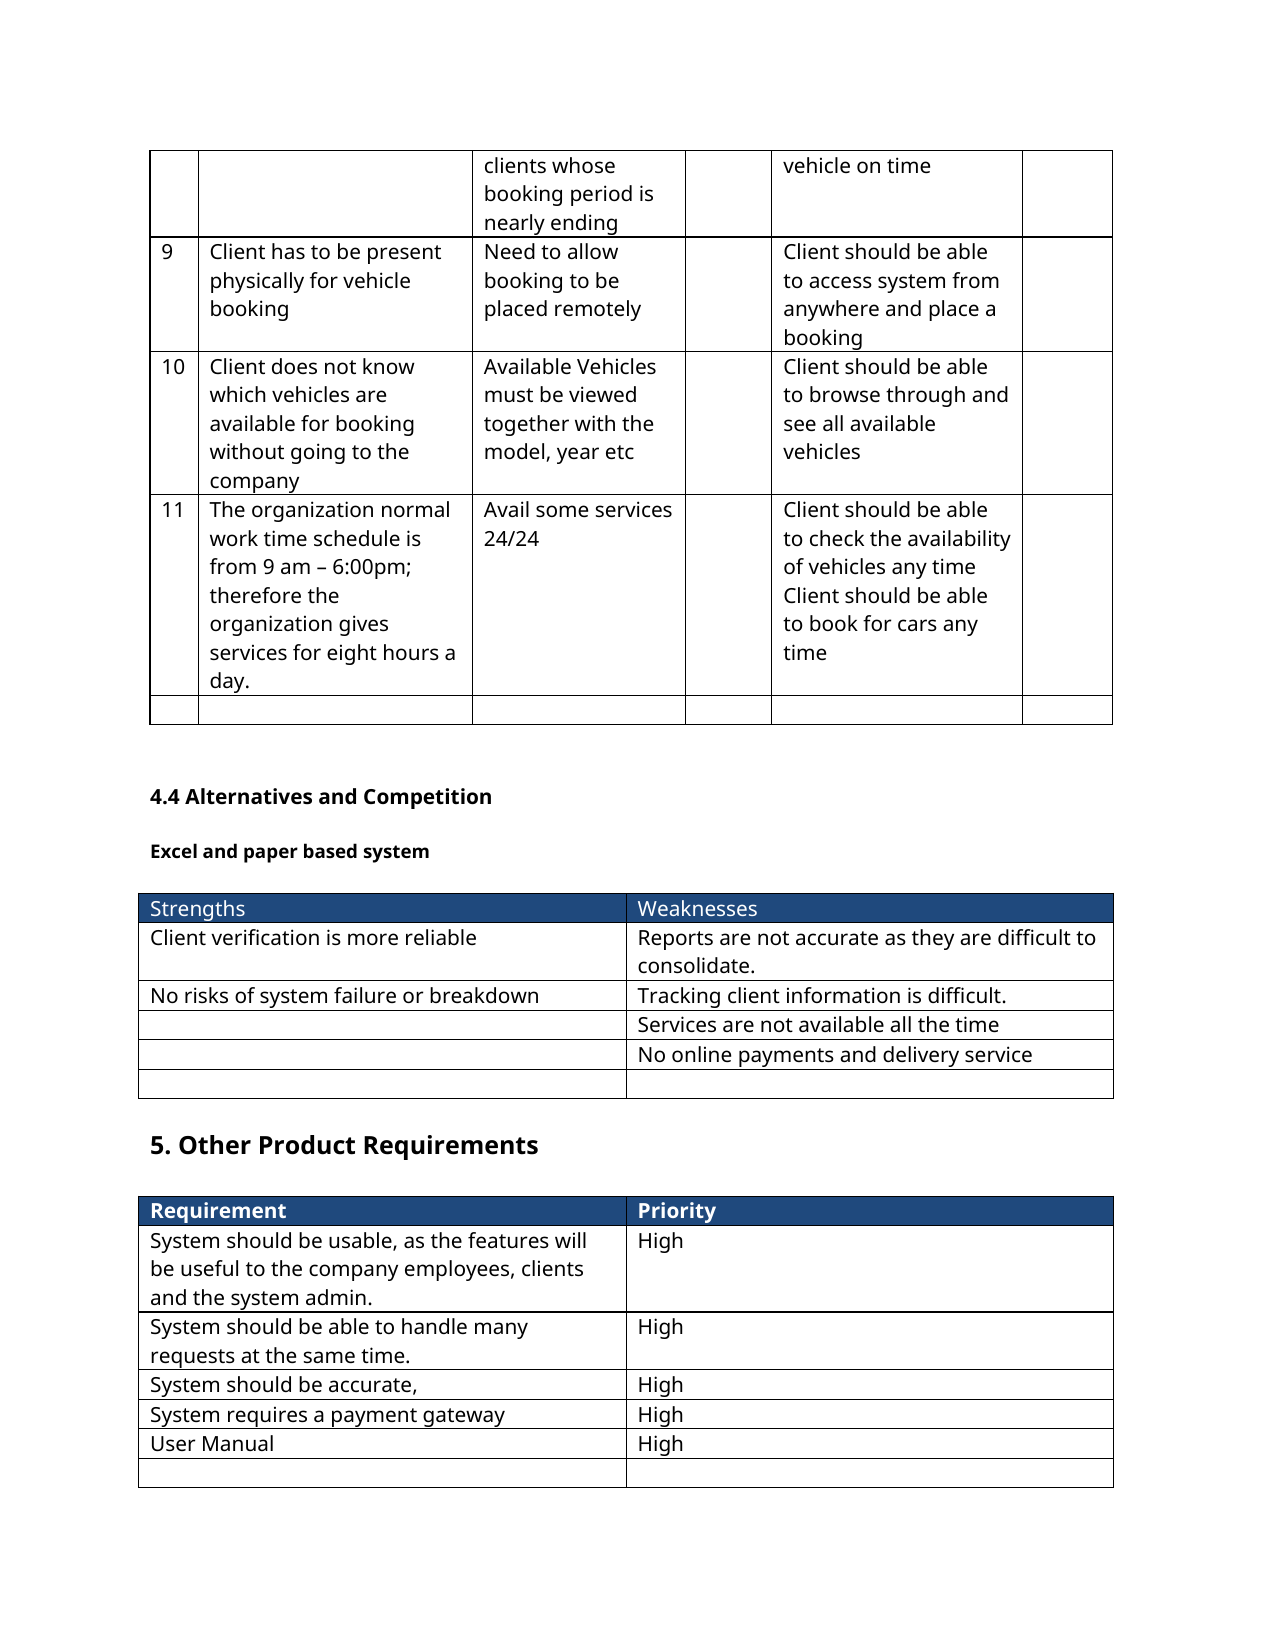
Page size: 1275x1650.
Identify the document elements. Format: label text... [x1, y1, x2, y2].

table_cell Client does not know which vehicles are available for booking without going to the company [199, 352, 472, 494]
table_cell High [627, 1400, 1113, 1428]
table_header Weaknesses [627, 894, 1113, 922]
table_cell Avail some services 24/24 [473, 495, 685, 694]
table_header Requirement [139, 1197, 626, 1225]
table_cell [199, 696, 472, 724]
table_cell [686, 238, 771, 351]
table_cell Client verification is more reliable [139, 923, 626, 980]
table_cell Services are not available all the time [627, 1011, 1113, 1039]
table_cell System should be accurate, [139, 1370, 626, 1399]
table_cell Need to allow booking to be placed remotely [473, 238, 685, 351]
table_header Priority [627, 1197, 1113, 1225]
table_cell [473, 696, 685, 724]
table_cell [627, 1459, 1113, 1487]
table_cell [772, 696, 1022, 724]
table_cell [199, 151, 472, 236]
table_cell High [627, 1226, 1113, 1311]
table_cell High [627, 1313, 1113, 1369]
table_cell System should be able to handle many requests at the same time. [139, 1313, 626, 1369]
table_cell High [627, 1429, 1113, 1458]
table_cell [686, 151, 771, 236]
table_cell [1023, 696, 1112, 724]
table_cell 11 [151, 495, 198, 694]
table_cell High [627, 1370, 1113, 1399]
table_cell 10 [151, 352, 198, 494]
table_cell [1023, 495, 1112, 694]
table_cell [139, 1040, 626, 1068]
table_cell No risks of system failure or breakdown [139, 981, 626, 1009]
table_cell System requires a payment gateway [139, 1400, 626, 1428]
text 5. Other Product Requirements [150, 1127, 1125, 1162]
table_cell Tracking client information is difficult. [627, 981, 1113, 1009]
table_cell [139, 1070, 626, 1098]
table_cell [139, 1011, 626, 1039]
table_cell 9 [151, 151, 198, 236]
table_cell [686, 352, 771, 494]
table_cell Client should be able to browse through and see all available vehicles [772, 352, 1022, 494]
table_cell [1023, 151, 1112, 236]
table_cell The organization normal work time schedule is from 9 am – 6:00pm; therefore the organization gives services for eight hours a day. [199, 495, 472, 694]
table_cell Available Vehicles must be viewed together with the model, year etc [473, 352, 685, 494]
table_cell [627, 1070, 1113, 1098]
table_cell 9 [151, 238, 198, 351]
table_cell [139, 1459, 626, 1487]
table_cell System should be usable, as the features will be useful to the company employees, clients and the system admin. [139, 1226, 626, 1311]
table_cell Client should be able to access system from anywhere and place a booking [772, 238, 1022, 351]
table_cell User Manual [139, 1429, 626, 1458]
table_cell [1023, 352, 1112, 494]
table_cell [1023, 238, 1112, 351]
table_cell No online payments and delivery service [627, 1040, 1113, 1068]
table_cell [686, 696, 771, 724]
table_cell Reports are not accurate as they are difficult to consolidate. [627, 923, 1113, 980]
table_header Strengths [139, 894, 626, 922]
text 4.4 Alternatives and Competition [150, 782, 1125, 810]
table_cell Client has to be present physically for vehicle booking [199, 238, 472, 351]
text Excel and paper based system [150, 839, 1125, 864]
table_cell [772, 151, 1022, 236]
table_cell [686, 495, 771, 694]
table_cell Client should be able to check the availability of vehicles any time Client should be able to book for cars any time [772, 495, 1022, 694]
table_cell [151, 696, 198, 724]
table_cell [473, 151, 685, 236]
